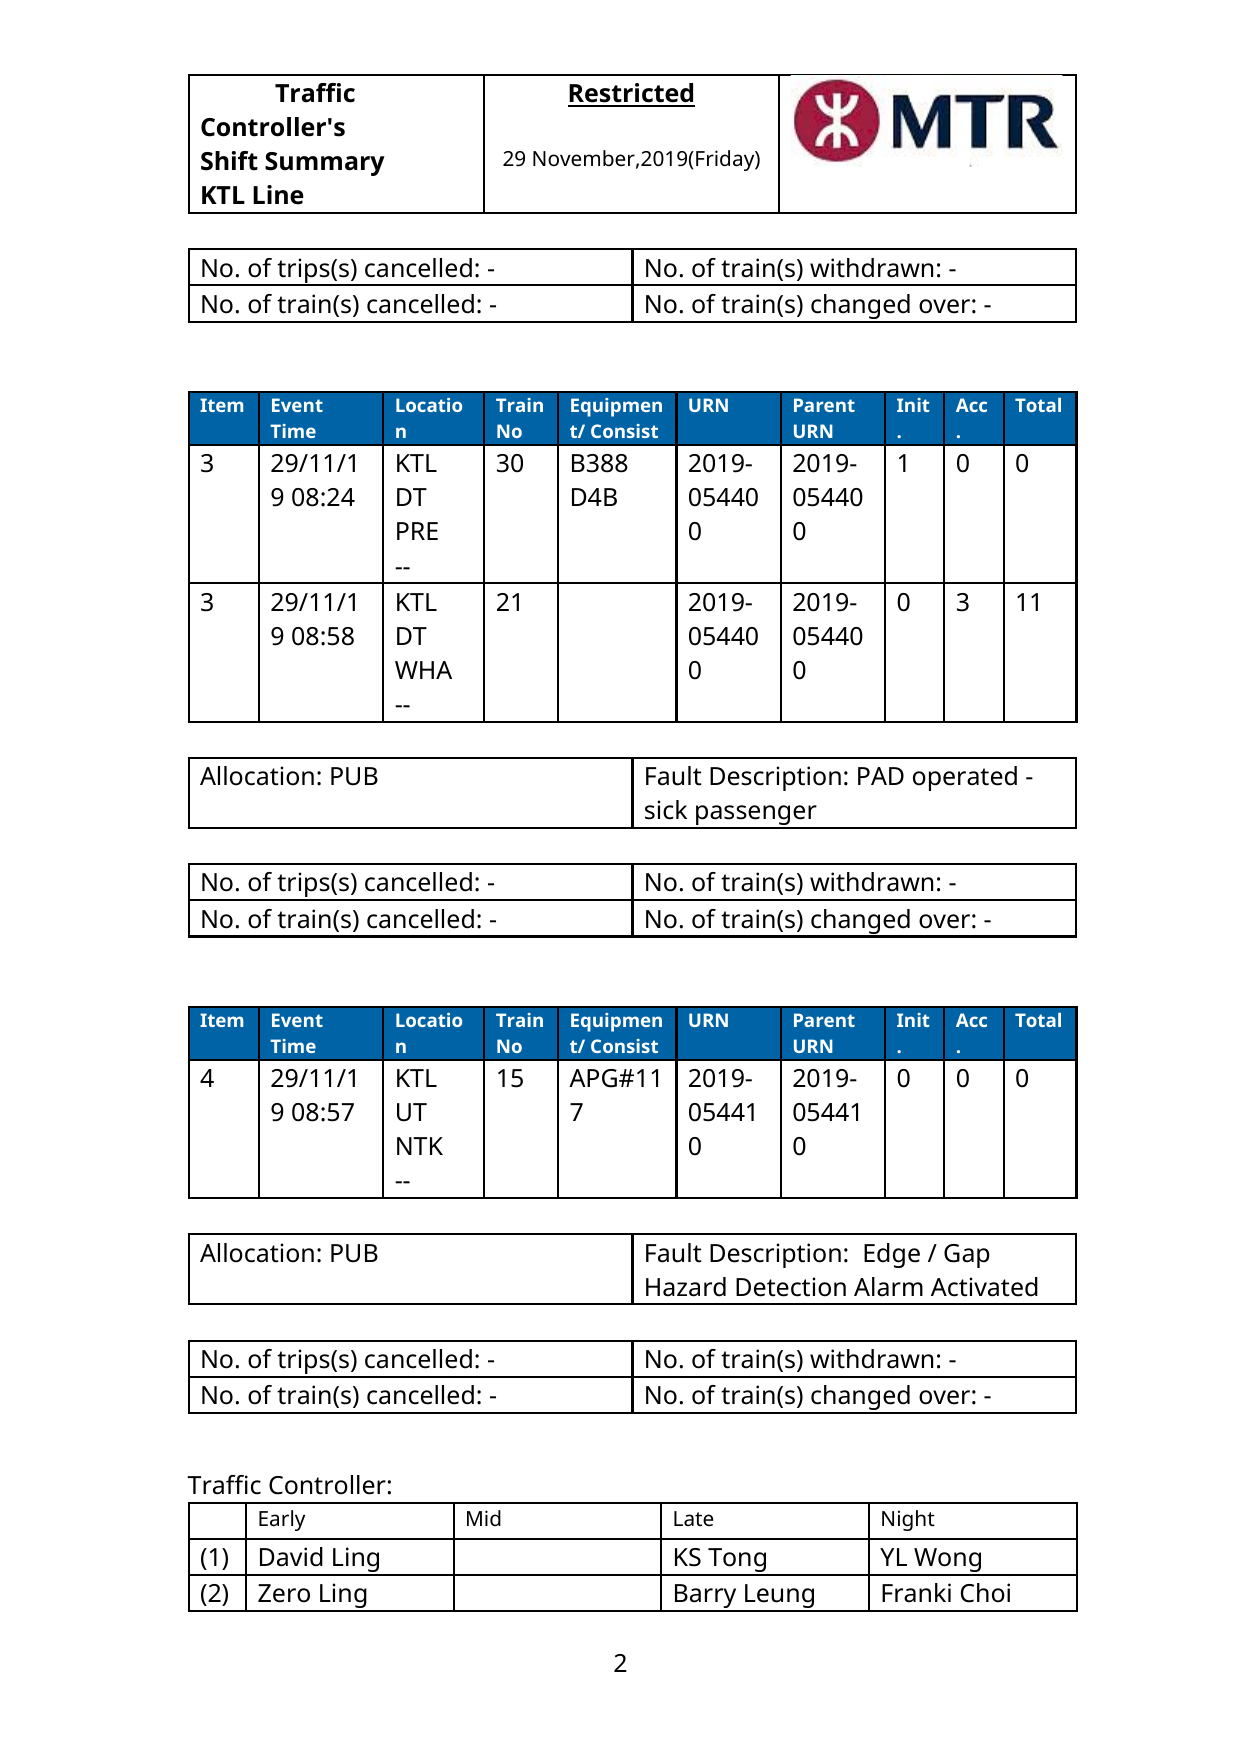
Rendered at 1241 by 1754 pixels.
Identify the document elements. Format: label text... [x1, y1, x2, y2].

table_header Init. [886, 393, 943, 444]
table_header Total [1005, 393, 1075, 444]
table_cell No. of train(s) changed over: - [634, 901, 1075, 935]
table_cell No. of train(s) cancelled: - [190, 1378, 631, 1412]
table_cell 0 [886, 1061, 943, 1197]
table_header No. of trips(s) cancelled: - [190, 250, 631, 284]
table_cell B388 D4B [559, 446, 675, 582]
table_header Acc. [945, 393, 1003, 444]
table_cell 4 [190, 1061, 258, 1197]
table_header Init. [886, 1008, 943, 1059]
table_header No. of train(s) withdrawn: - [634, 250, 1075, 284]
table_header Fault Description: Edge / Gap Hazard Detection Alarm Activated [634, 1235, 1075, 1303]
table_header URN [678, 393, 780, 444]
table_cell 0 [1005, 446, 1075, 582]
table_header Equipment/ Consist [559, 1008, 675, 1059]
table_cell 3 [945, 584, 1003, 721]
table_header No. of train(s) withdrawn: - [634, 1342, 1075, 1376]
table_header Parent URN [782, 1008, 884, 1059]
table_cell 0 [945, 1061, 1003, 1197]
table_header Parent URN [782, 393, 884, 444]
table_cell 29/11/19 08:57 [260, 1061, 382, 1197]
table_cell KTL DT WHA -- [384, 584, 483, 721]
table_header Acc. [945, 1008, 1003, 1059]
table_cell 30 [485, 446, 557, 582]
table_header Item [190, 393, 258, 444]
table_cell 0 [1005, 1061, 1075, 1197]
table_cell 2019-054400 [782, 446, 884, 582]
table_cell No. of train(s) cancelled: - [190, 901, 631, 935]
table_cell 21 [485, 584, 557, 721]
table_header Equipment/ Consist [559, 393, 675, 444]
table_cell No. of train(s) changed over: - [634, 286, 1075, 321]
table_cell 2019-054400 [678, 584, 780, 721]
table_cell 11 [1005, 584, 1075, 721]
table_cell KTL DT PRE -- [384, 446, 483, 582]
table_header No. of trips(s) cancelled: - [190, 865, 631, 899]
table_header Train No [485, 1008, 557, 1059]
picture [790, 75, 1063, 167]
table_cell 2019-054400 [782, 584, 884, 721]
table_cell 2019-054400 [678, 446, 780, 582]
table_cell 1 [886, 446, 943, 582]
table_header Allocation: PUB [190, 1235, 631, 1303]
table_header Total [1005, 1008, 1075, 1059]
table_header Fault Description: PAD operated - sick passenger [634, 759, 1075, 827]
table_header No. of train(s) withdrawn: - [634, 865, 1075, 899]
table_header URN [678, 1008, 780, 1059]
table_cell KTL UT NTK -- [384, 1061, 483, 1197]
table_cell 29/11/19 08:58 [260, 584, 382, 721]
table_cell 3 [190, 446, 258, 582]
table_cell No. of train(s) cancelled: - [190, 286, 631, 321]
table_cell 0 [945, 446, 1003, 582]
table_cell 15 [485, 1061, 557, 1197]
table_header Allocation: PUB [190, 759, 631, 827]
table_cell APG#117 [559, 1061, 675, 1197]
table_cell 0 [886, 584, 943, 721]
table_cell 2019-054410 [678, 1061, 780, 1197]
table_header Train No [485, 393, 557, 444]
table_header No. of trips(s) cancelled: - [190, 1342, 631, 1376]
table_cell 2019-054410 [782, 1061, 884, 1197]
table_cell No. of train(s) changed over: - [634, 1378, 1075, 1412]
table_header Location [384, 1008, 483, 1059]
table_header Location [384, 393, 483, 444]
table_cell [559, 584, 675, 721]
table_header Event Time [260, 393, 382, 444]
table_header Event Time [260, 1008, 382, 1059]
table_header Item [190, 1008, 258, 1059]
table_cell 29/11/19 08:24 [260, 446, 382, 582]
table_cell 3 [190, 584, 258, 721]
